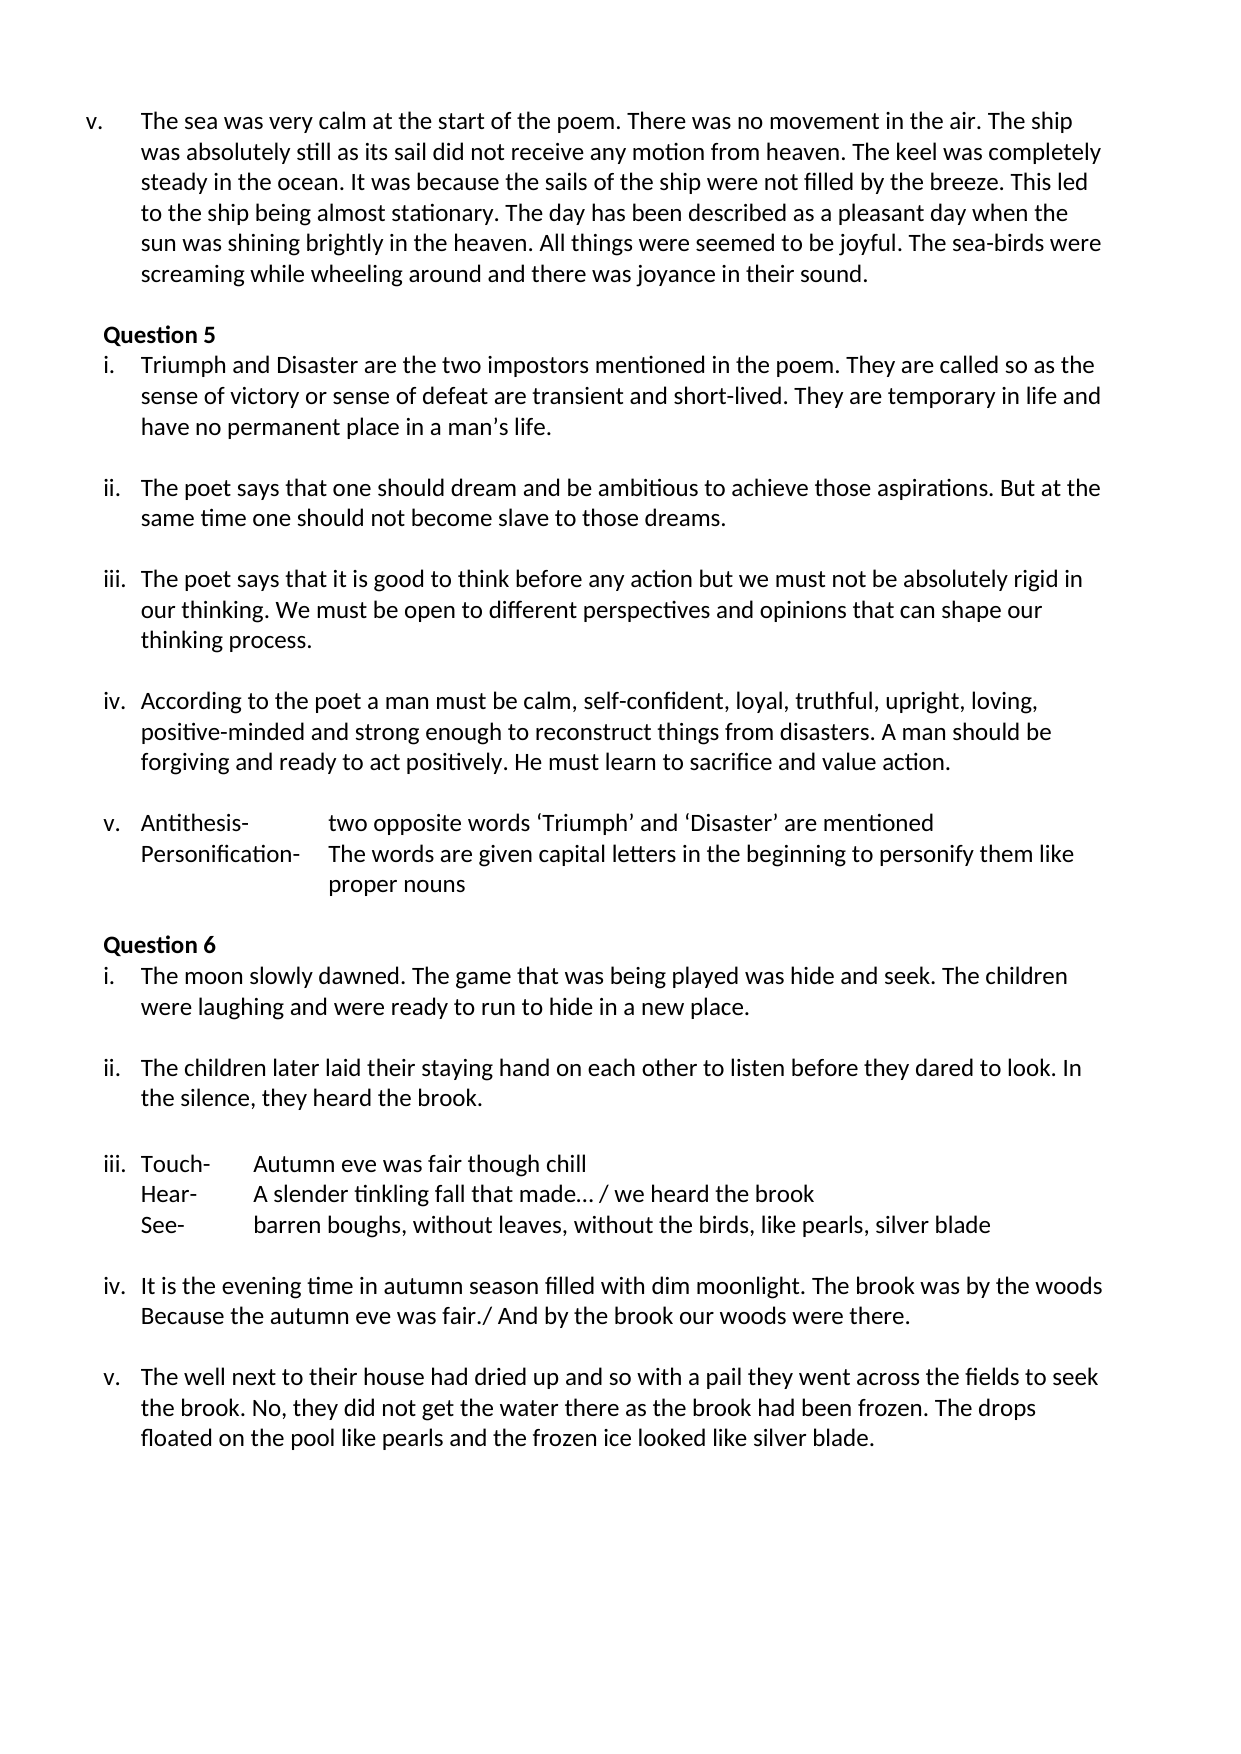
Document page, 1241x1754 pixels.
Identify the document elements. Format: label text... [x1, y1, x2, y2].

list Triumph and Disaster are the two impostors mentioned in the poem. They are called so as the sense of victory or sense of defeat are transient and short-lived. They are temporary in life and have no permanent place in a man’s life. [103, 350, 1106, 441]
list Because the autumn eve was fair./ And by the brook our woods were there. [141, 1300, 1106, 1331]
text Question 6 [103, 929, 1106, 960]
list See- barren boughs, without leaves, without the birds, like pearls, silver blade [141, 1209, 1106, 1239]
list It is the evening time in autumn season filled with dim moonlight. The brook was by the woods [103, 1270, 1106, 1300]
list Hear- A slender tinkling fall that made… / we heard the brook [141, 1178, 1106, 1209]
list The well next to their house had dried up and so with a pail they went across the fields to seek the brook. No, they did not get the water there as the brook had been frozen. The drops floated on the pool like pearls and the frozen ice looked like silver blade. [103, 1361, 1106, 1453]
text Personification- The words are given capital letters in the beginning to personify them like proper nouns [141, 838, 1106, 899]
text Question 5 [103, 319, 1106, 350]
list The poet says that one should dream and be ambitious to achieve those aspirations. But at the same time one should not become slave to those dreams. [103, 472, 1106, 533]
list The children later laid their staying hand on each other to listen before they dared to look. In the silence, they heard the brook. [103, 1052, 1106, 1113]
list The moon slowly dawned. The game that was being played was hide and seek. The children were laughing and were ready to run to hide in a new place. [103, 960, 1106, 1021]
list According to the poet a man must be calm, self-confident, loyal, truthful, upright, loving, positive-minded and strong enough to reconstruct things from disasters. A man should be forgiving and ready to act positively. He must learn to sacrifice and value action. [103, 685, 1106, 777]
list Touch- Autumn eve was fair though chill [103, 1148, 1106, 1178]
list The poet says that it is good to think before any action but we must not be absolutely rigid in our thinking. We must be open to different perspectives and opinions that can shape our thinking process. [103, 563, 1106, 655]
list Antithesis- two opposite words ‘Triumph’ and ‘Disaster’ are mentioned [103, 807, 1106, 838]
list The sea was very calm at the start of the poem. There was no movement in the air. The ship was absolutely still as its sail did not receive any motion from heaven. The keel was completely steady in the ocean. It was because the sails of the ship were not filled by the breeze. This led to the ship being almost stationary. The day has been described as a pleasant day when the sun was shining brightly in the heaven. All things were seemed to be joyful. The sea-birds were screaming while wheeling around and there was joyance in their sound. [103, 106, 1106, 289]
